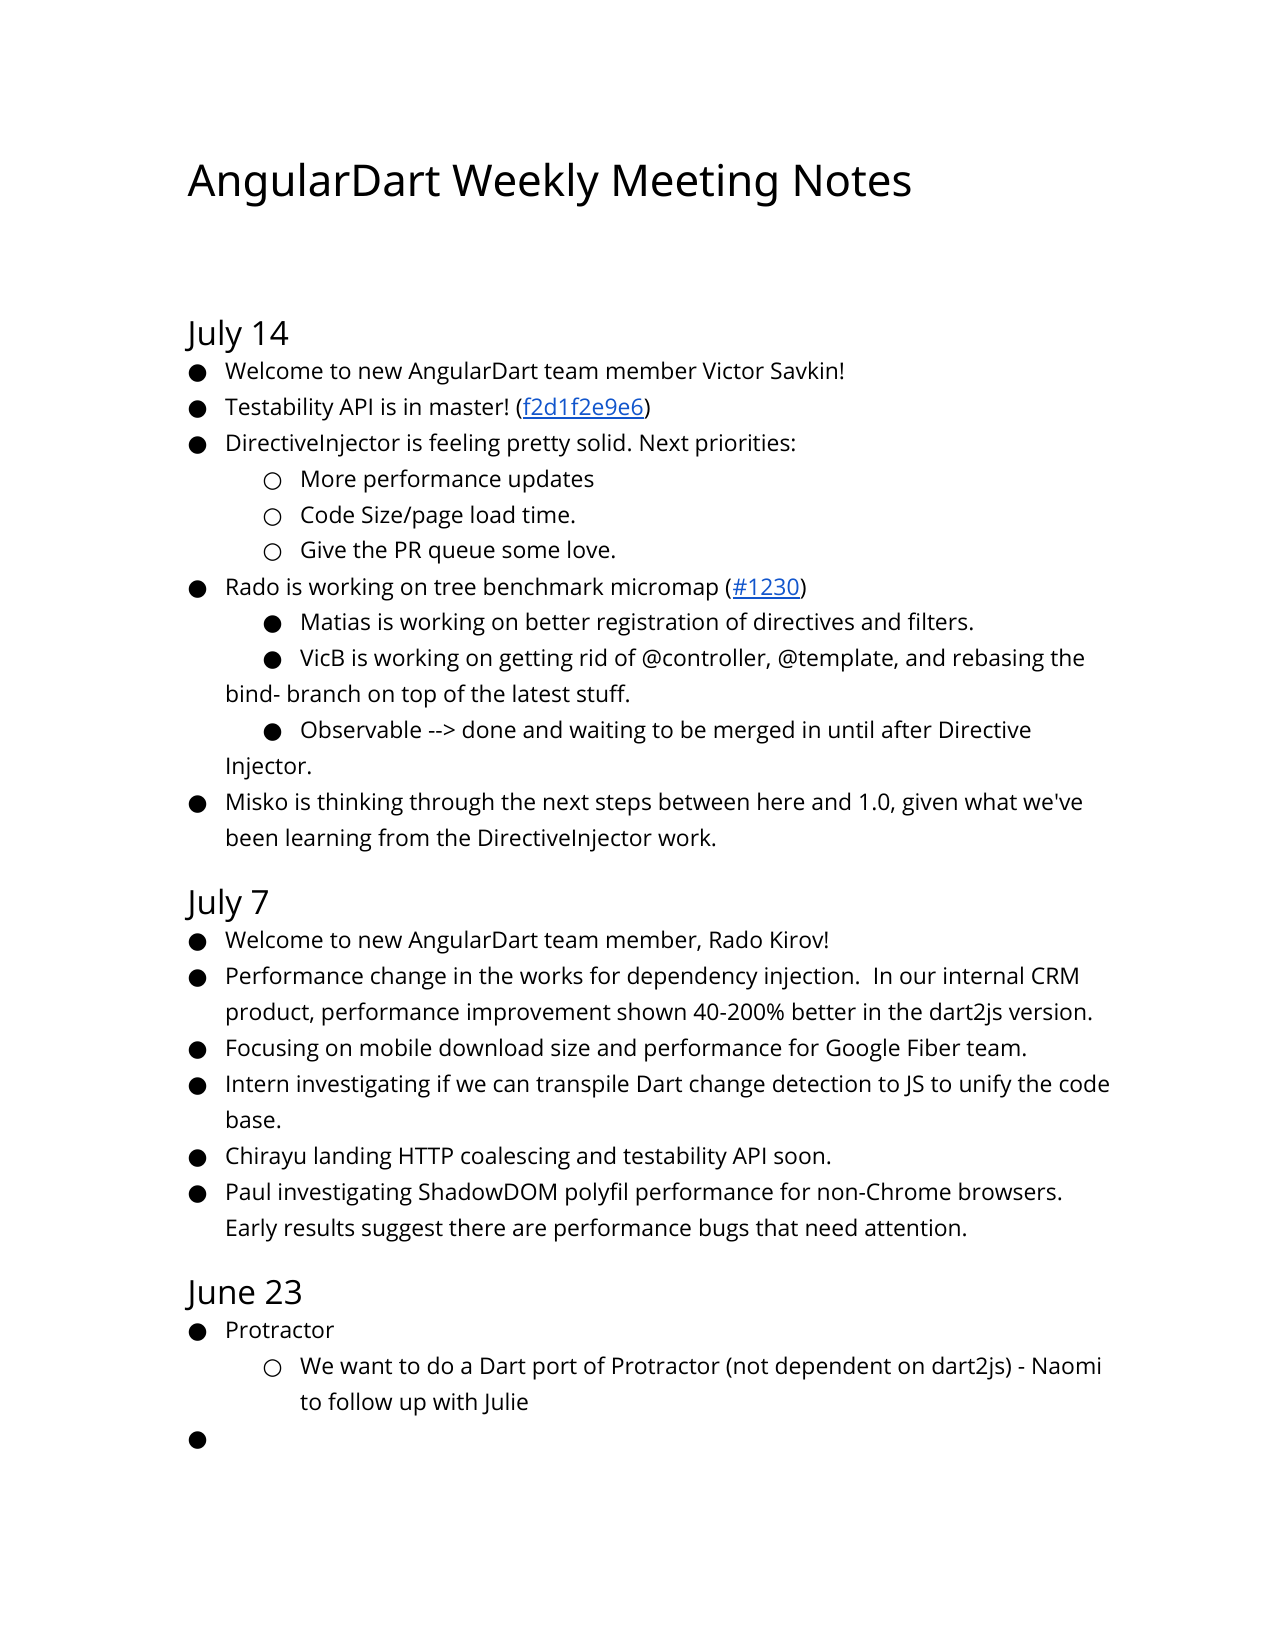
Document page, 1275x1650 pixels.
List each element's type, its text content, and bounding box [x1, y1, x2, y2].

list Focusing on mobile download size and performance for Google Fiber team. [187, 1032, 1125, 1063]
list Rado is working on tree benchmark micromap (#1230) [187, 570, 1125, 602]
list Testability API is in master! (f2d1f2e9e6) [187, 391, 1125, 422]
subtitle June 23 [187, 1268, 1125, 1314]
list Protractor [187, 1314, 1125, 1345]
subtitle July 7 [187, 879, 1125, 924]
list Misko is thinking through the next steps between here and 1.0, given what we've been learning from the DirectiveInjector work. [187, 786, 1125, 853]
list More performance updates [262, 463, 1125, 494]
list Performance change in the works for dependency injection. In our internal CRM product, performance improvement shown 40-200% better in the dart2js version. [187, 960, 1125, 1027]
list Paul investigating ShadowDOM polyfil performance for non-Chrome browsers. Early results suggest there are performance bugs that need attention. [187, 1176, 1125, 1243]
list Give the PR queue some love. [262, 534, 1125, 566]
list Intern investigating if we can transpile Dart change detection to JS to unify the code base. [187, 1068, 1125, 1135]
list DirectiveInjector is feeling pretty solid. Next priorities: [187, 427, 1125, 458]
list Chirayu landing HTTP coalescing and testability API soon. [187, 1140, 1125, 1171]
list Welcome to new AngularDart team member Victor Savkin! [187, 355, 1125, 386]
list Welcome to new AngularDart team member, Rado Kirov! [187, 924, 1125, 955]
subtitle July 14 [187, 309, 1125, 355]
list We want to do a Dart port of Protractor (not dependent on dart2js) - Naomi to follow up with Julie [262, 1350, 1125, 1417]
list Matias is working on better registration of directives and filters. [225, 606, 1125, 638]
list VicB is working on getting rid of @controller, @template, and rebasing the bind- branch on top of the latest stuff. [225, 642, 1125, 709]
title AngularDart Weekly Meeting Notes [187, 150, 1125, 209]
list Observable --> done and waiting to be merged in until after Directive Injector. [225, 714, 1125, 781]
list Code Size/page load time. [262, 498, 1125, 530]
